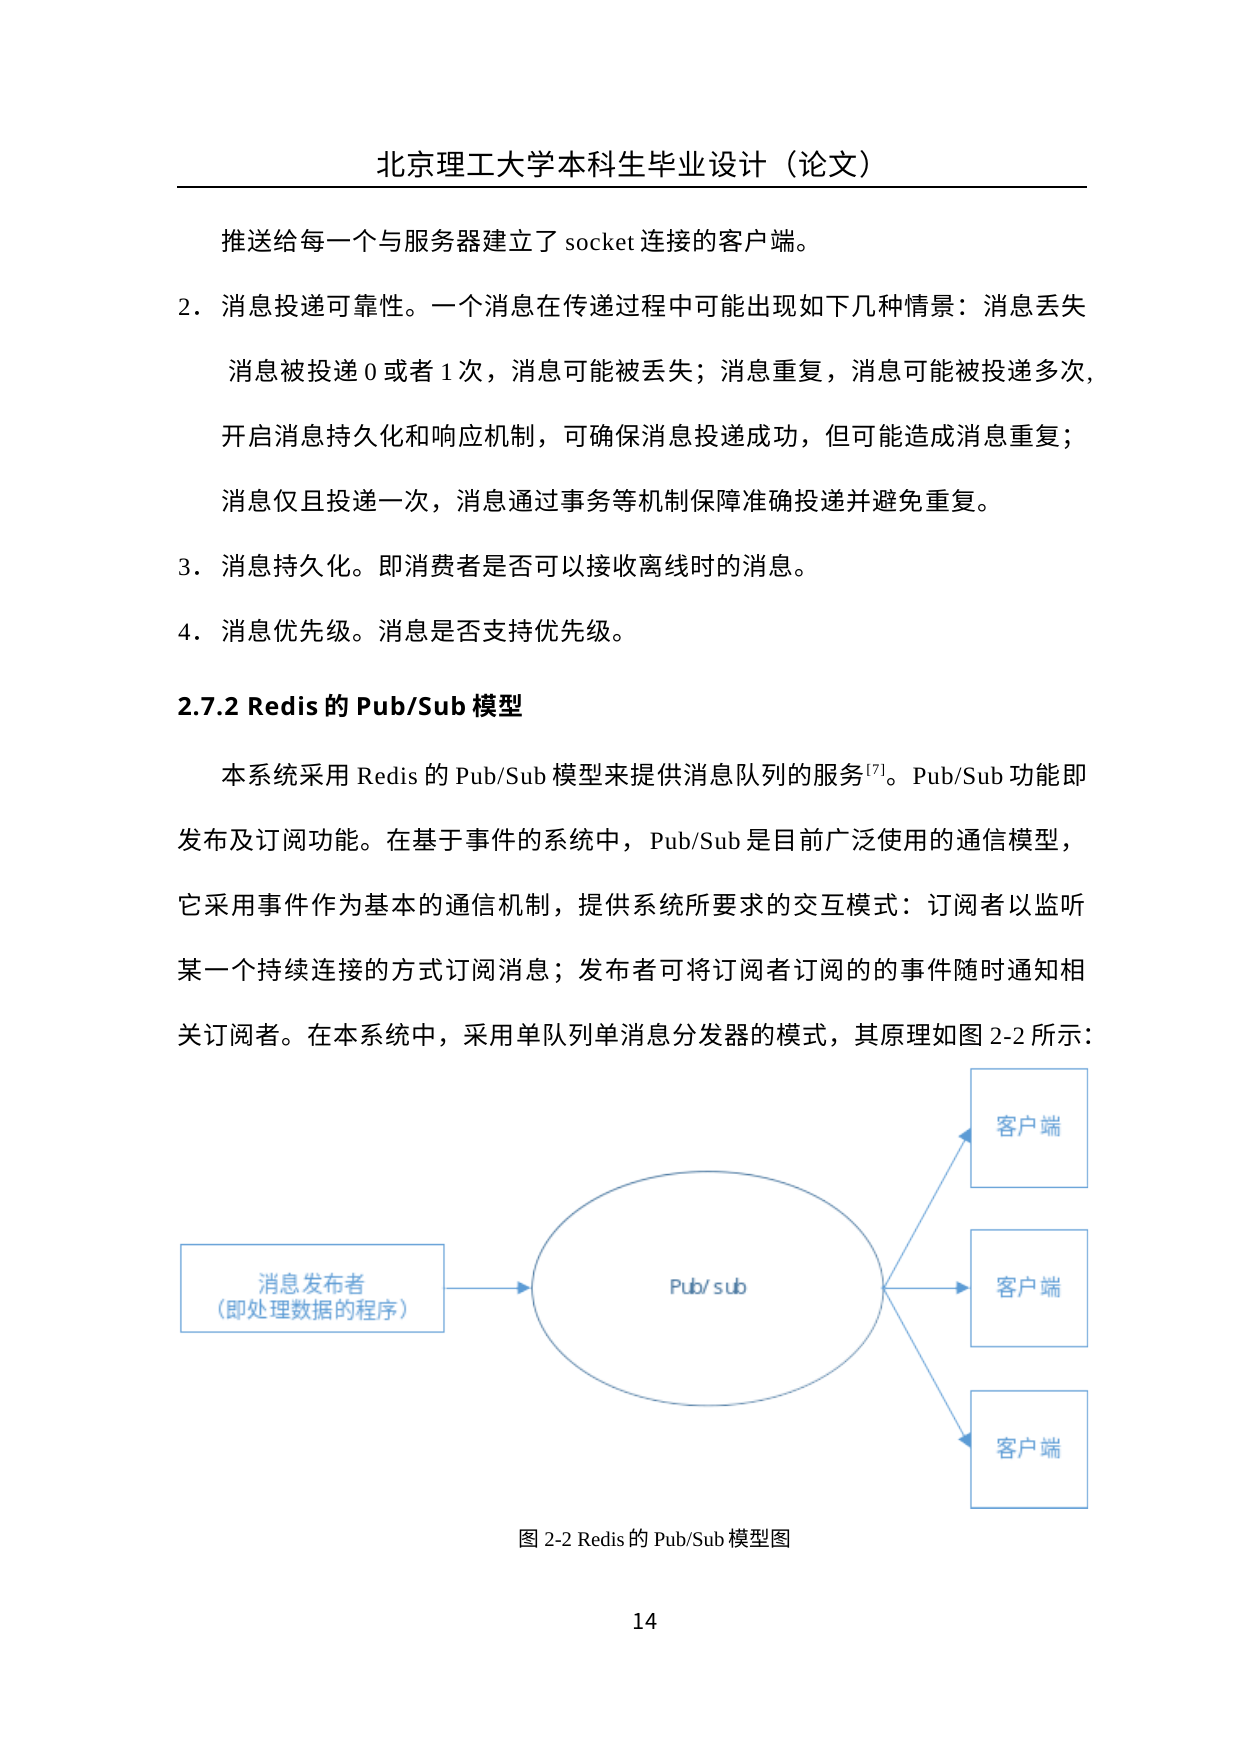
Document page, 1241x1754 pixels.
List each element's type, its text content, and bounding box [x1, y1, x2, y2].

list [178, 207, 1087, 272]
list 消息投递可靠性。一个消息在传递过程中可能出现如下几种情景：消息丢失， 消息被投递0或者1次，消息可能被丢失；消息重复，消息可能被投递多次,开启消息持久化和响应机制，可确保消息投递成功，但可能造成消息重复；消息仅且投递一次，消息通过事务等机制保障准确投递并避免重复。 [178, 272, 1087, 532]
list 消息优先级。消息是否支持优先级。 [178, 597, 1087, 662]
subtitle 2.7.2 Redis的Pub/Sub模型 [177, 662, 1087, 728]
list 消息持久化。即消费者是否可以接收离线时的消息。 [178, 532, 1087, 597]
text 本系统采用Redis的Pub/Sub模型来提供消息队列的服务[]。Pub/Sub功能即发布及订阅功能。在基于事件的系统中，Pub/Sub是目前广泛使用的通信模型，它采用事件作为基本的通信机制，提供系统所要求的交互模式：订阅者以监听某一个持续连接的方式订阅消息；发布者可将订阅者订阅的的事件随时通知相关订阅者。在本系统中，采用单队列单消息分发器的模式，其原理如图2-2所示： [177, 741, 1087, 1066]
text 图 2-2 Redis的Pub/Sub模型图 [177, 1521, 1087, 1553]
